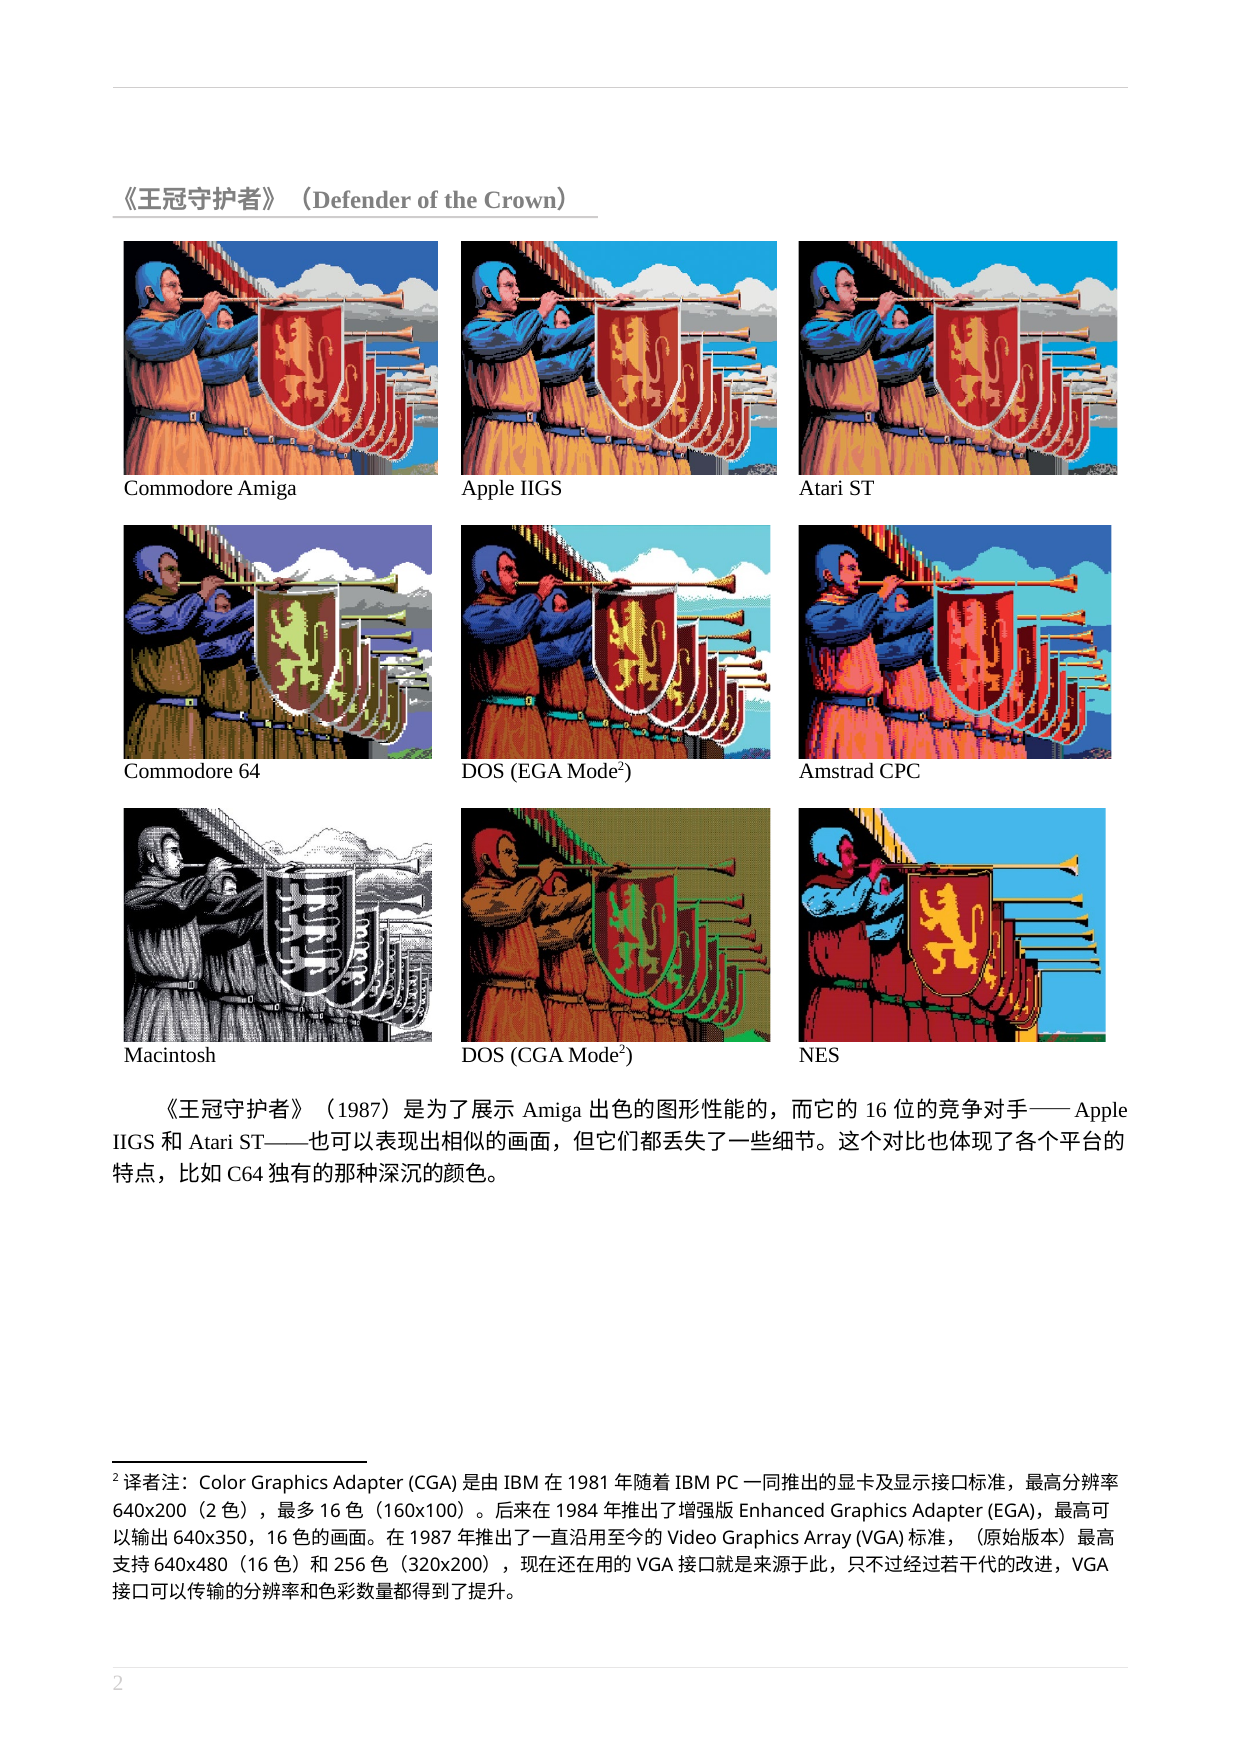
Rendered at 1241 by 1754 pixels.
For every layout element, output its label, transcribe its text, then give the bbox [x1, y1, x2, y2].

picture [798, 525, 1112, 759]
text 《王冠守护者》（1987）是为了展示 Amiga 出色的图形性能的，而它的 16 位的竞争对手——Apple IIGS 和 Atari ST——也可以表现出相似的画面，但它们都丢失了一些细节。这个对比也体现了各个平台的特点，比如 C64 独有的那种深沉的颜色。 [112, 1092, 1128, 1187]
picture [123, 241, 438, 475]
picture [123, 808, 432, 1042]
picture [798, 241, 1118, 475]
picture [123, 525, 432, 759]
text 《王冠守护者》（Defender of the Crown） [112, 180, 1128, 216]
picture [461, 525, 771, 759]
picture [461, 241, 777, 475]
picture [798, 808, 1106, 1042]
table_cell DOS (EGA Mode) [450, 525, 787, 809]
table_cell Amstrad CPC [787, 525, 1128, 809]
table_header Atari ST [787, 241, 1128, 525]
picture [461, 808, 771, 1042]
table_cell NES [787, 809, 1128, 1067]
table_cell Commodore 64 [113, 525, 450, 809]
table_cell Macintosh [113, 809, 450, 1067]
table_cell DOS (CGA Mode2) [450, 809, 787, 1067]
table_header Commodore Amiga [113, 241, 450, 525]
table_header Apple IIGS [450, 241, 787, 525]
